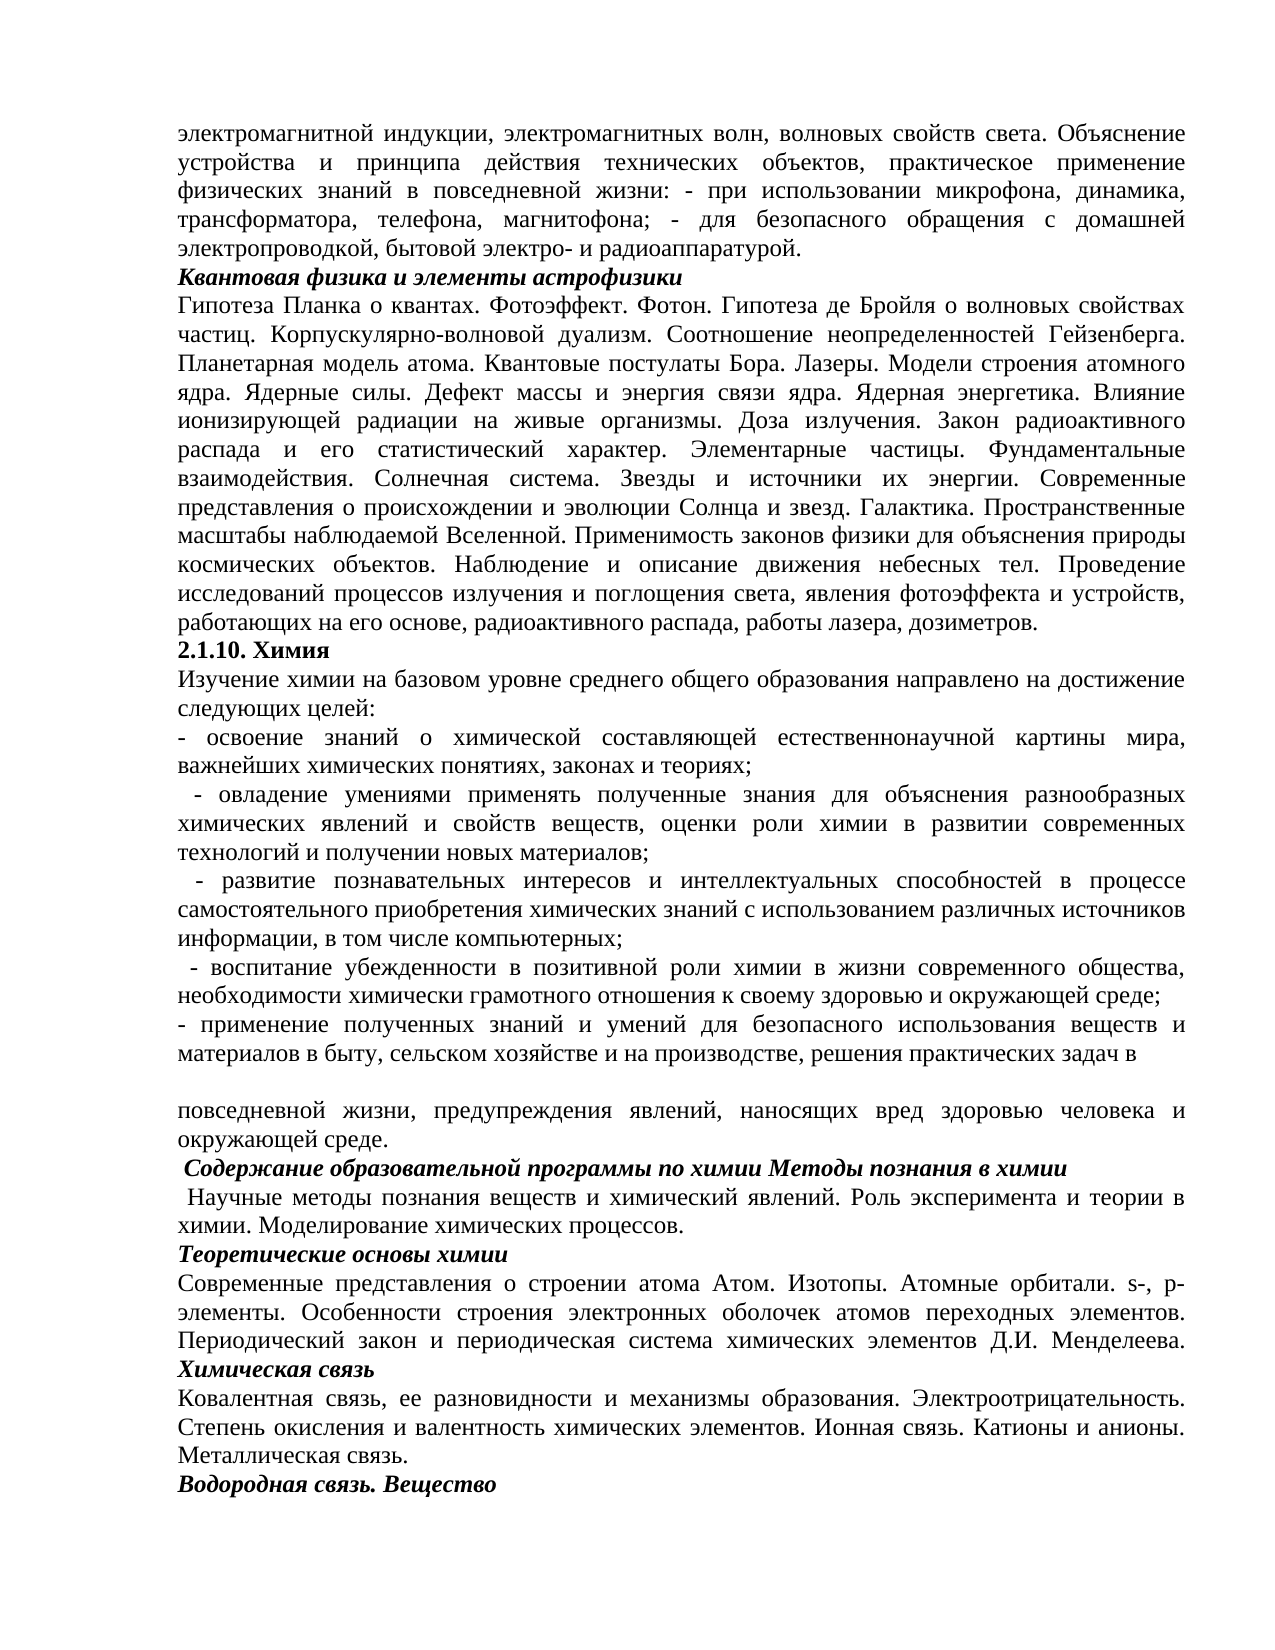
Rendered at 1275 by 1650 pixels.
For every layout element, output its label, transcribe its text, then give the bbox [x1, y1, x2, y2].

text Современные представления о строении атома Атом. Изотопы. Атомные орбитали. s-, р-элементы. Особенности строения электронных оболочек атомов переходных элементов. Периодический закон и периодическая система химических элементов Д.И. Менделеева. Химическая связь [177, 1268, 1186, 1383]
text Водородная связь. Вещество [177, 1469, 1186, 1498]
text Ковалентная связь, ее разновидности и механизмы образования. Электроотрицательность. Степень окисления и валентность химических элементов. Ионная связь. Катионы и анионы. Металлическая связь. [177, 1383, 1186, 1469]
text повседневной жизни, предупреждения явлений, наносящих вред здоровью человека и окружающей среде. [177, 1096, 1186, 1153]
text Теоретические основы химии [177, 1239, 1186, 1268]
text - овладение умениями применять полученные знания для объяснения разнообразных химических явлений и свойств веществ, оценки роли химии в развитии современных технологий и получении новых материалов; [177, 779, 1186, 866]
text Научные методы познания веществ и химический явлений. Роль эксперимента и теории в химии. Моделирование химических процессов. [177, 1182, 1186, 1239]
text - воспитание убежденности в позитивной роли химии в жизни современного общества, необходимости химически грамотного отношения к своему здоровью и окружающей среде; [177, 952, 1186, 1009]
text - применение полученных знаний и умений для безопасного использования веществ и материалов в быту, сельском хозяйстве и на производстве, решения практических задач в [177, 1009, 1186, 1067]
text Содержание образовательной программы по химии Методы познания в химии [177, 1153, 1186, 1182]
text 2.1.10. Химия [177, 636, 1186, 664]
text Квантовая физика и элементы астрофизики [177, 262, 1186, 291]
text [177, 118, 1186, 262]
text - освоение знаний о химической составляющей естественнонаучной картины мира, важнейших химических понятиях, законах и теориях; [177, 722, 1186, 779]
text Изучение химии на базовом уровне среднего общего образования направлено на достижение следующих целей: [177, 664, 1186, 722]
text - развитие познавательных интересов и интеллектуальных способностей в процессе самостоятельного приобретения химических знаний с использованием различных источников информации, в том числе компьютерных; [177, 866, 1186, 952]
text Гипотеза Планка о квантах. Фотоэффект. Фотон. Гипотеза де Бройля о волновых свойствах частиц. Корпускулярно-волновой дуализм. Соотношение неопределенностей Гейзенберга. Планетарная модель атома. Квантовые постулаты Бора. Лазеры. Модели строения атомного ядра. Ядерные силы. Дефект массы и энергия связи ядра. Ядерная энергетика. Влияние ионизирующей радиации на живые организмы. Доза излучения. Закон радиоактивного распада и его статистический характер. Элементарные частицы. Фундаментальные взаимодействия. Солнечная система. Звезды и источники их энергии. Современные представления о происхождении и эволюции Солнца и звезд. Галактика. Пространственные масштабы наблюдаемой Вселенной. Применимость законов физики для объяснения природы космических объектов. Наблюдение и описание движения небесных тел. Проведение исследований процессов излучения и поглощения света, явления фотоэффекта и устройств, работающих на его основе, радиоактивного распада, работы лазера, дозиметров. [177, 291, 1186, 636]
